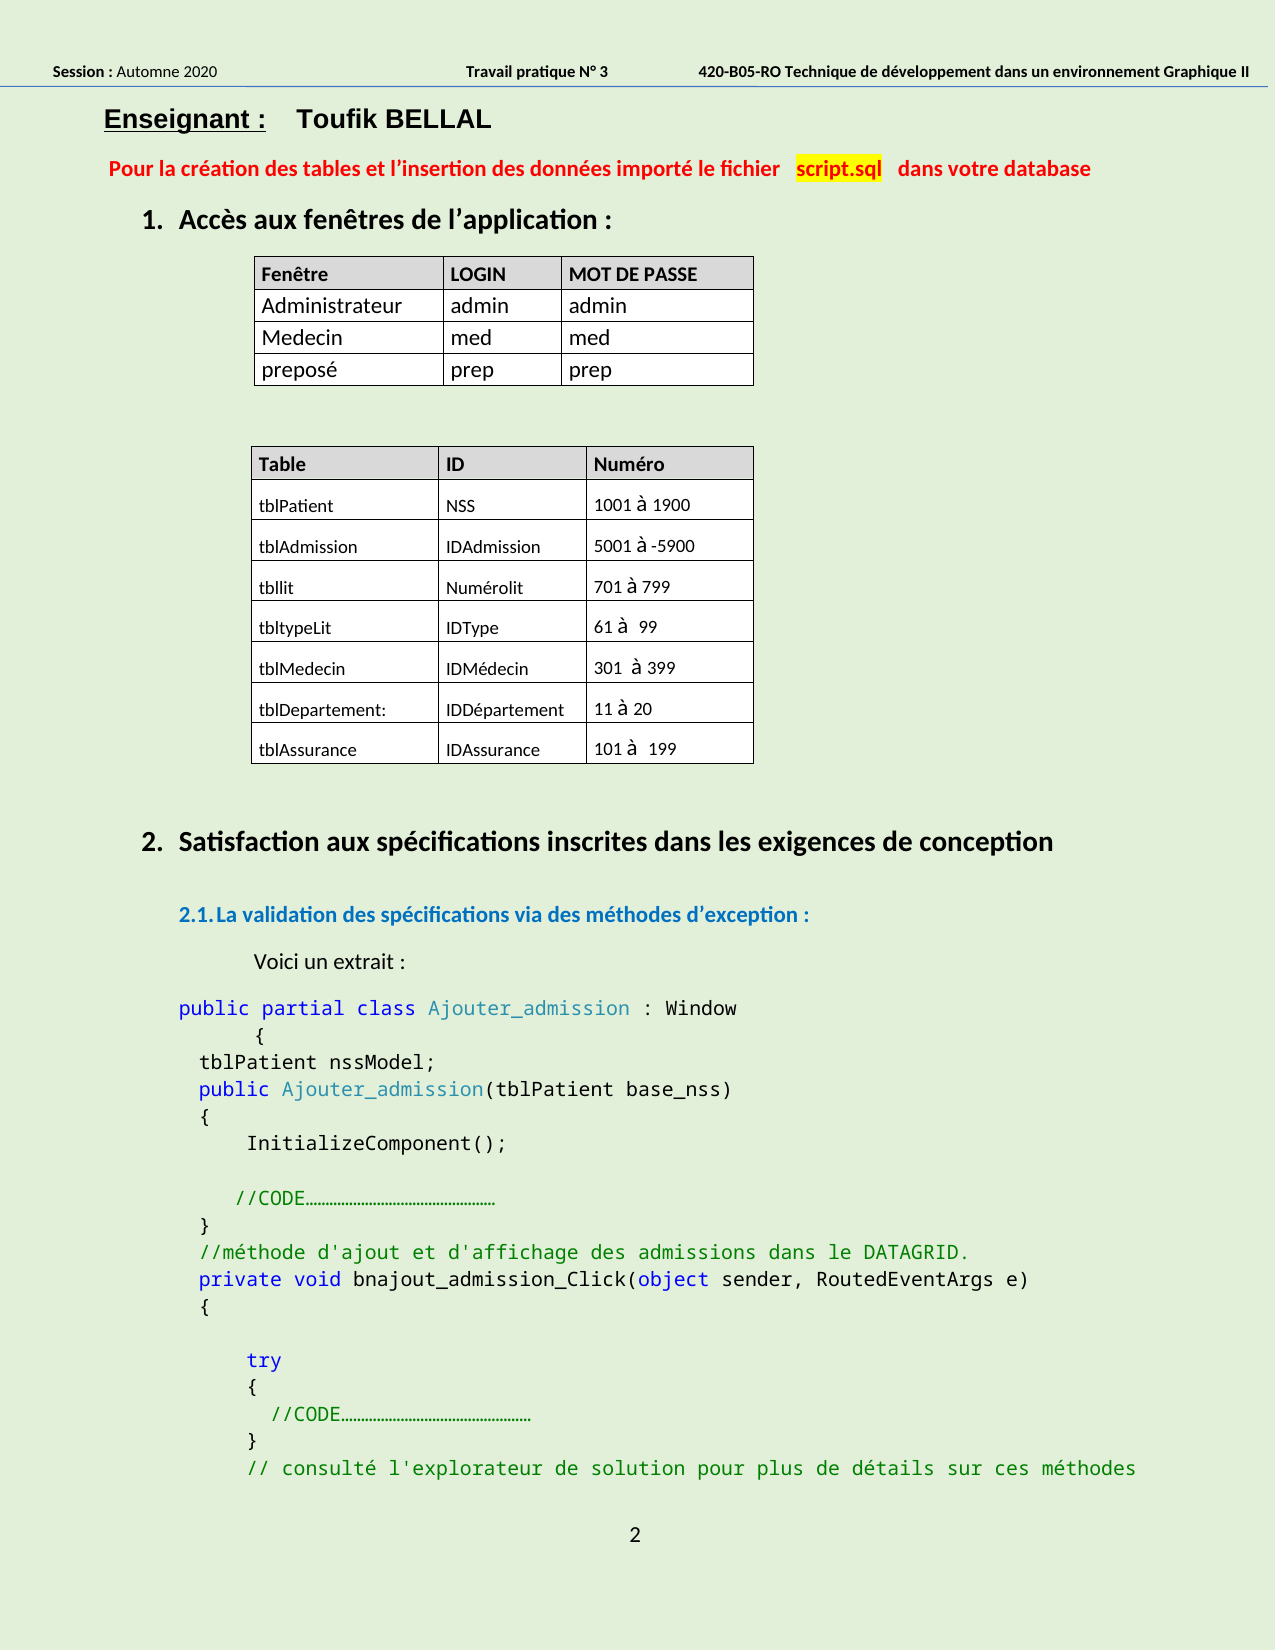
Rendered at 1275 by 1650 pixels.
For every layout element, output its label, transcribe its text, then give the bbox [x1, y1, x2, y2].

table_cell 301 à 399 [587, 642, 753, 682]
table_cell admin [562, 290, 753, 321]
table_header Table [252, 447, 438, 478]
text { [103, 1373, 1167, 1400]
table_cell 61 à 99 [587, 601, 753, 641]
table_cell IDDépartement [439, 683, 586, 722]
text Enseignant : Toufik BELLAL [103, 103, 1167, 135]
table_cell 11 à 20 [587, 683, 753, 722]
table_cell IDType [439, 601, 586, 641]
table_header Numéro [587, 447, 753, 478]
text InitializeComponent(); [103, 1129, 1167, 1156]
table_cell Administrateur [255, 290, 443, 321]
table_header ID [439, 447, 586, 478]
table_cell tblAdmission [252, 520, 438, 560]
text try [103, 1346, 1167, 1373]
table_cell Numérolit [439, 561, 586, 600]
table_cell IDMédecin [439, 642, 586, 682]
table_cell preposé [255, 354, 443, 385]
table_cell tblDepartement: [252, 683, 438, 722]
table_cell 5001 à -5900 [587, 520, 753, 560]
text Pour la création des tables et l’insertion des données importé le fichier script.sql dans votre database [103, 154, 796, 182]
text } [103, 1427, 1167, 1454]
table_cell IDAssurance [439, 723, 586, 763]
table_cell admin [444, 290, 561, 321]
text public Ajouter_admission(tblPatient base_nss) [103, 1075, 1167, 1102]
list Accès aux fenêtres de l’application : [141, 201, 1167, 236]
table_cell Medecin [255, 322, 443, 353]
text { [103, 1021, 1167, 1048]
text public partial class Ajouter_admission : Window [103, 994, 1167, 1021]
text // consulté l'explorateur de solution pour plus de détails sur ces méthodes [103, 1454, 1167, 1481]
text //CODE………………………………………… [103, 1184, 1167, 1211]
table_cell tblAssurance [252, 723, 438, 763]
table_cell 701 à 799 [587, 561, 753, 600]
table_cell tbltypeLit [252, 601, 438, 641]
text Pour la création des tables et l’insertion des données importé le fichier script.sql dans votre database [882, 154, 1167, 182]
table_cell prep [562, 354, 753, 385]
text Voici un extrait : [178, 947, 1167, 975]
table_header Fenêtre [255, 257, 443, 289]
table_cell tbllit [252, 561, 438, 600]
table_cell IDAdmission [439, 520, 586, 560]
text //CODE………………………………………… [103, 1400, 1167, 1427]
table_cell 1001 à 1900 [587, 480, 753, 519]
text { [103, 1292, 1167, 1319]
text } [103, 1211, 1167, 1238]
list La validation des spécifications via des méthodes d’exception : [178, 900, 1167, 928]
table_cell tblPatient [252, 480, 438, 519]
table_header LOGIN [444, 257, 561, 289]
table_cell 101 à 199 [587, 723, 753, 763]
text { [103, 1102, 1167, 1129]
text tblPatient nssModel; [103, 1048, 1167, 1075]
table_cell tblMedecin [252, 642, 438, 682]
text //méthode d'ajout et d'affichage des admissions dans le DATAGRID. [103, 1238, 1167, 1265]
table_cell med [444, 322, 561, 353]
table_cell prep [444, 354, 561, 385]
table_cell med [562, 322, 753, 353]
table_cell NSS [439, 480, 586, 519]
list Satisfaction aux spécifications inscrites dans les exigences de conception [141, 823, 1167, 859]
table_header MOT DE PASSE [562, 257, 753, 289]
text private void bnajout_admission_Click(object sender, RoutedEventArgs e) [103, 1265, 1167, 1292]
